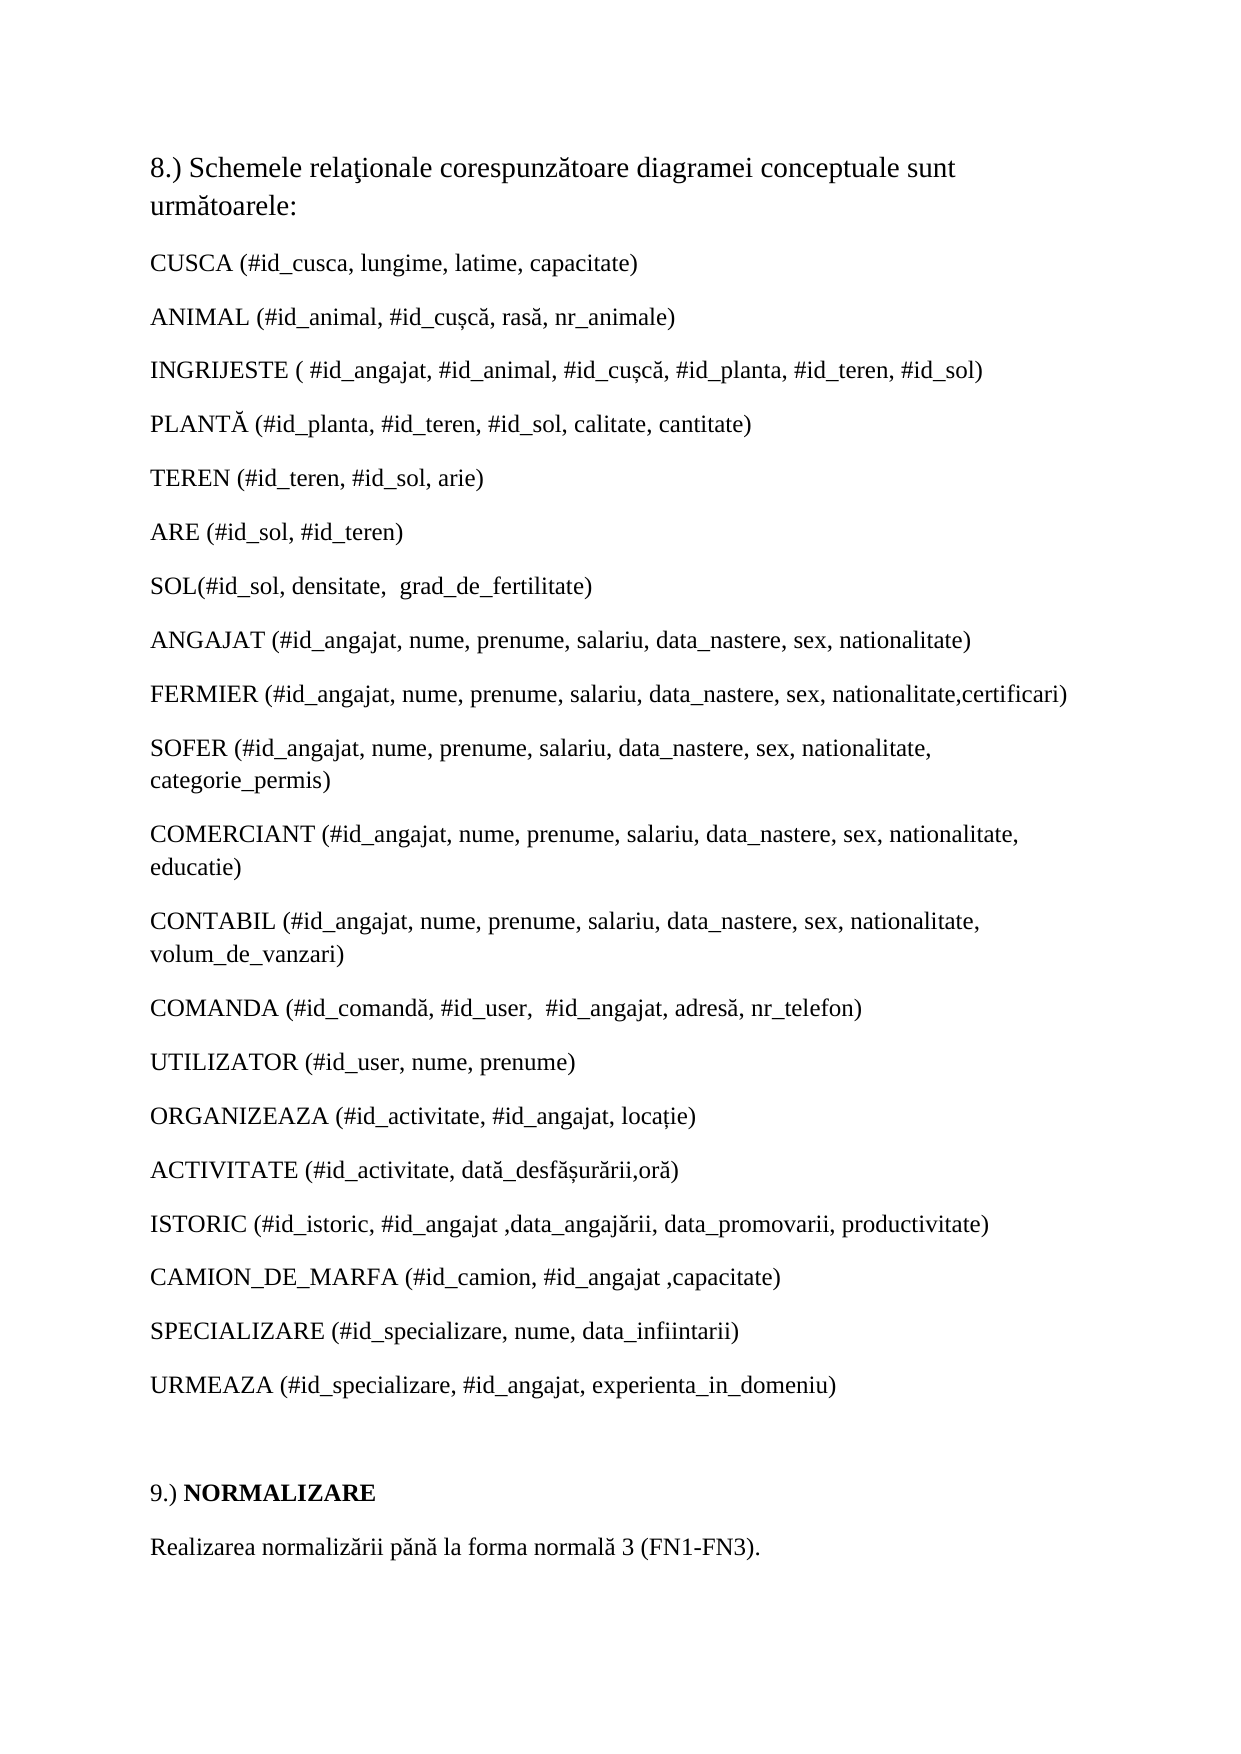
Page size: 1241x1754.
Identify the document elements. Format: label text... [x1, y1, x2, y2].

text UTILIZATOR (#id_user, nume, prenume) [150, 1047, 1090, 1076]
text ORGANIZEAZA (#id_activitate, #id_angajat, locație) [150, 1101, 1090, 1130]
text ACTIVITATE (#id_activitate, dată_desfășurării,oră) [150, 1155, 1090, 1183]
text SOFER (#id_angajat, nume, prenume, salariu, data_nastere, sex, nationalitate, categorie_permis) [150, 733, 1090, 794]
text PLANTĂ (#id_planta, #id_teren, #id_sol, calitate, cantitate) [150, 409, 1090, 438]
text 8.) Schemele relaţionale corespunzătoare diagramei conceptuale sunt următoarele: [150, 150, 1090, 222]
text SOL(#id_sol, densitate, grad_de_fertilitate) [150, 571, 1090, 600]
text ANGAJAT (#id_angajat, nume, prenume, salariu, data_nastere, sex, nationalitate) [150, 625, 1090, 654]
text SPECIALIZARE (#id_specializare, nume, data_infiintarii) [150, 1316, 1090, 1345]
text COMANDA (#id_comandă, #id_user, #id_angajat, adresă, nr_telefon) [150, 993, 1090, 1022]
text Realizarea normalizării pănă la forma normală 3 (FN1-FN3). [150, 1532, 1090, 1561]
text CONTABIL (#id_angajat, nume, prenume, salariu, data_nastere, sex, nationalitate, volum_de_vanzari) [150, 906, 1090, 968]
text TEREN (#id_teren, #id_sol, arie) [150, 463, 1090, 492]
text URMEAZA (#id_specializare, #id_angajat, experienta_in_domeniu) [150, 1370, 1090, 1399]
text 9.) NORMALIZARE [150, 1478, 1090, 1507]
text INGRIJESTE ( #id_angajat, #id_animal, #id_cușcă, #id_planta, #id_teren, #id_sol) [150, 356, 1090, 384]
text ANIMAL (#id_animal, #id_cușcă, rasă, nr_animale) [150, 302, 1090, 331]
text FERMIER (#id_angajat, nume, prenume, salariu, data_nastere, sex, nationalitate,certificari) [150, 679, 1090, 707]
text COMERCIANT (#id_angajat, nume, prenume, salariu, data_nastere, sex, nationalitate, educatie) [150, 819, 1090, 881]
text ARE (#id_sol, #id_teren) [150, 517, 1090, 546]
text CUSCA (#id_cusca, lungime, latime, capacitate) [150, 248, 1090, 277]
text CAMION_DE_MARFA (#id_camion, #id_angajat ,capacitate) [150, 1262, 1090, 1291]
text ISTORIC (#id_istoric, #id_angajat ,data_angajării, data_promovarii, productivitate) [150, 1209, 1090, 1237]
